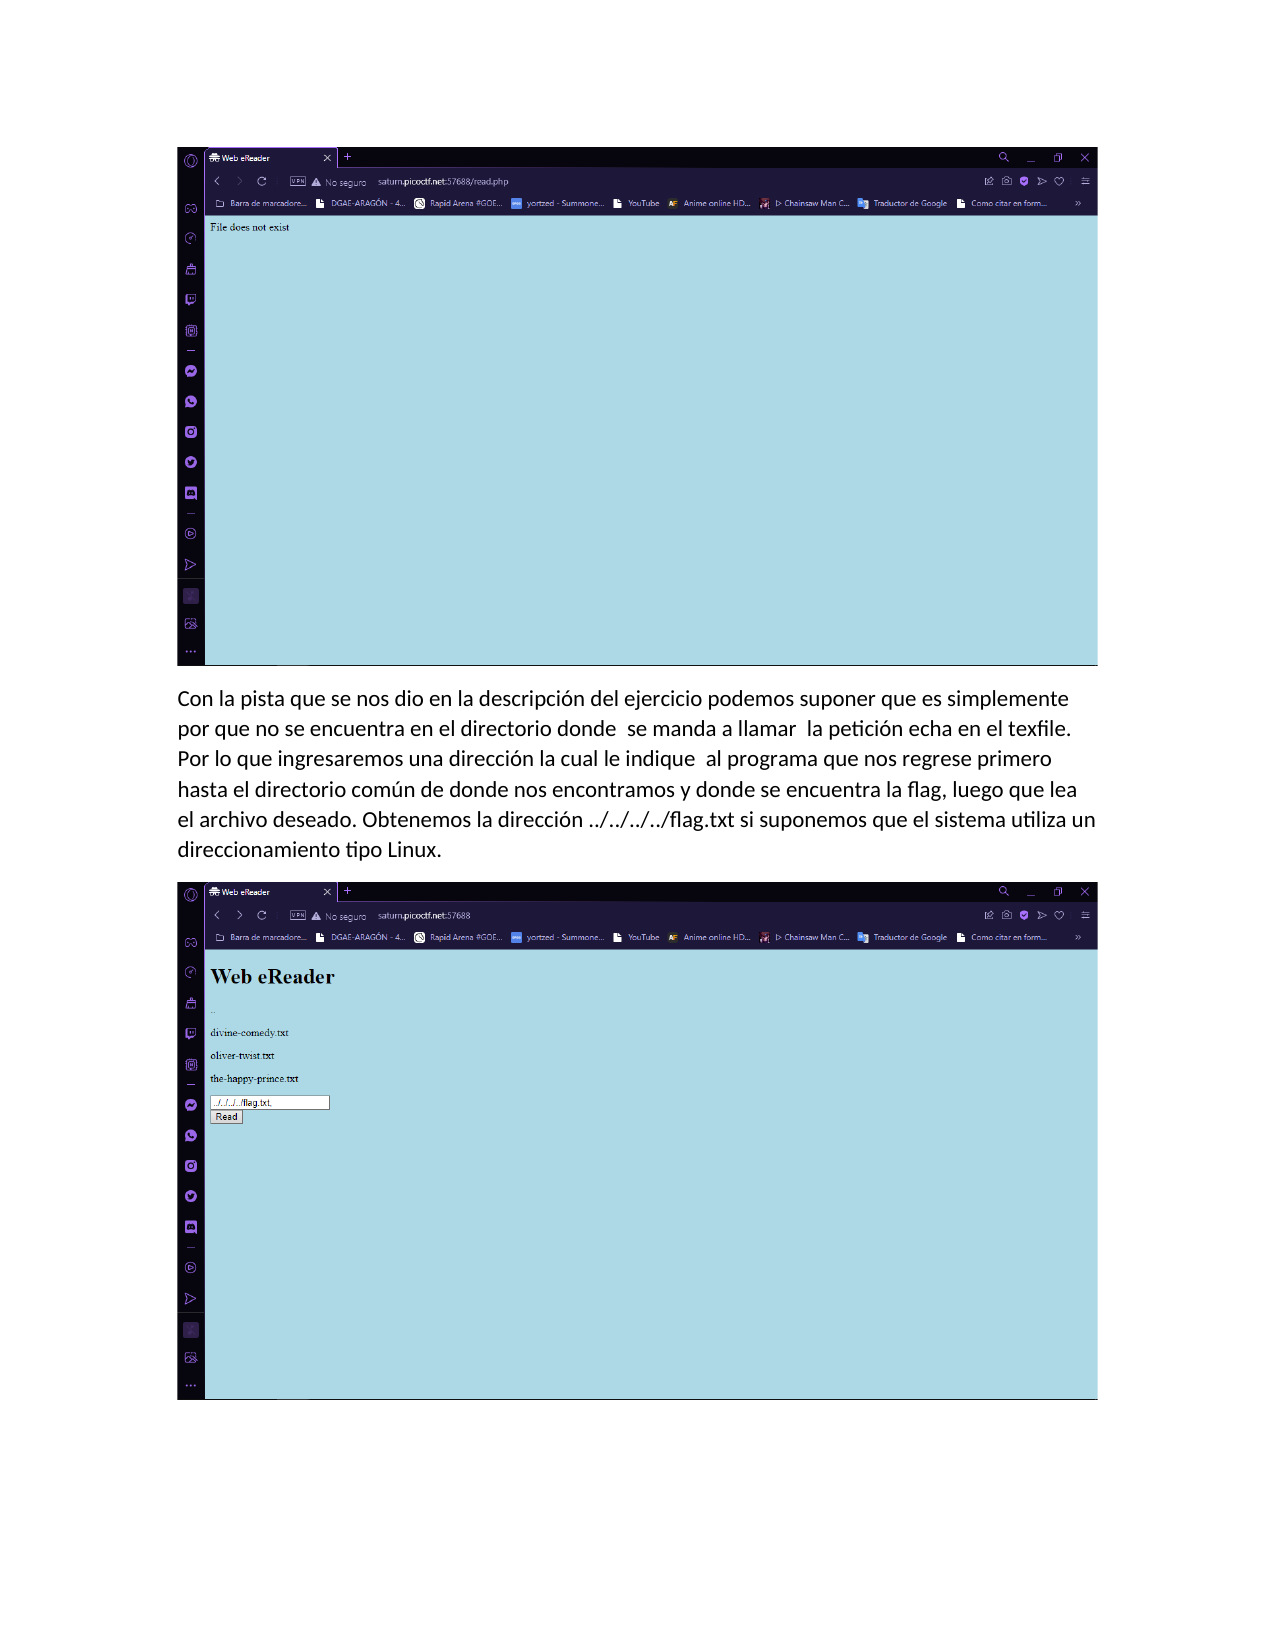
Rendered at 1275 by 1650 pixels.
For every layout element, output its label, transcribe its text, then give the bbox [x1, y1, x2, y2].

picture [177, 882, 1098, 1400]
text Con la pista que se nos dio en la descripción del ejercicio podemos suponer que es simplemente por que no se encuentra en el directorio donde se manda a llamar la petición echa en el texfile. Por lo que ingresaremos una dirección la cual le indique al programa que nos regrese primero hasta el directorio común de donde nos encontramos y donde se encuentra la flag, luego que lea el archivo deseado. Obtenemos la dirección ../../../../flag.txt si suponemos que el sistema utiliza un direccionamiento tipo Linux. [177, 684, 1098, 863]
picture [177, 147, 1098, 666]
